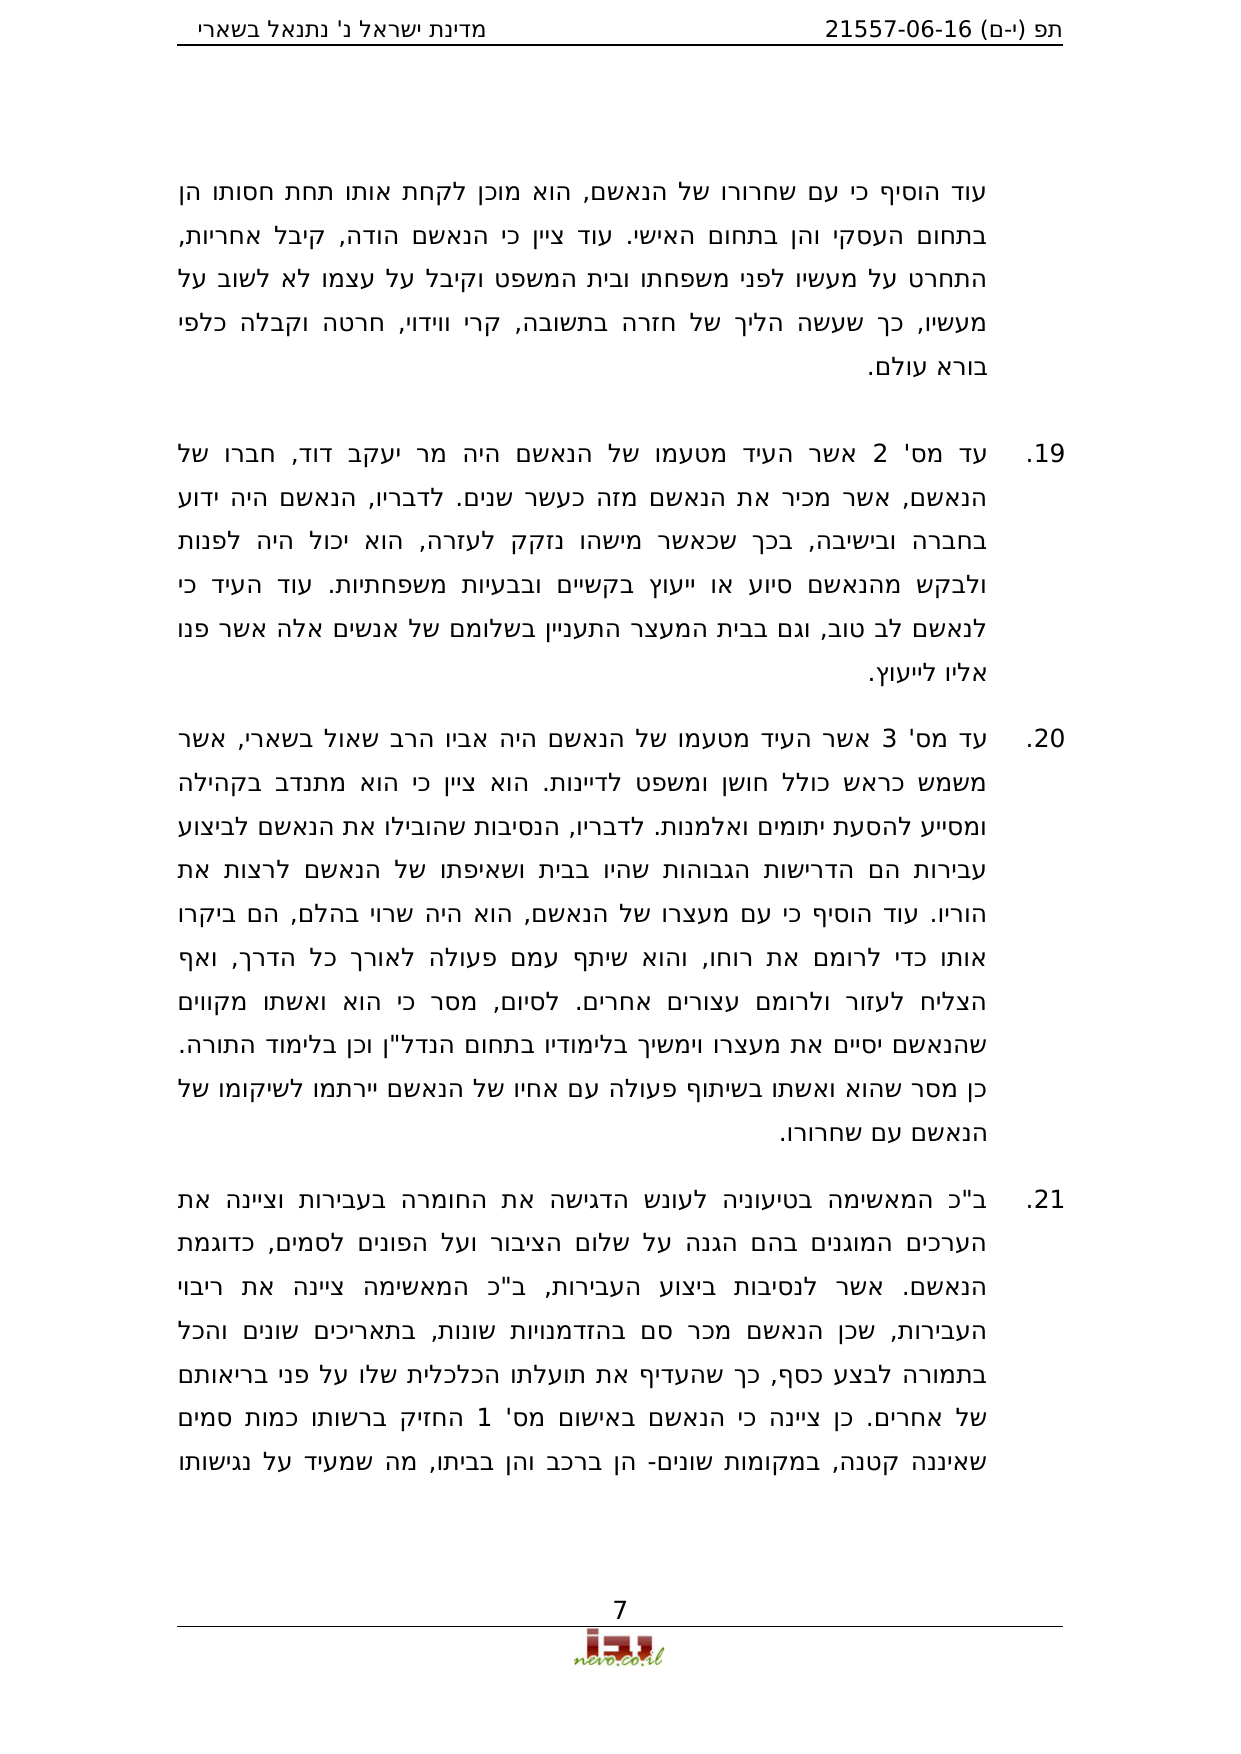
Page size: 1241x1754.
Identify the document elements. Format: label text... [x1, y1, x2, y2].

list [177, 177, 1026, 381]
picture [574, 1628, 666, 1667]
list עד מס' 2 אשר העיד מטעמו של הנאשם היה מר יעקב דוד, חברו של הנאשם, אשר מכיר את הנאשם מזה כעשר שנים. לדבריו, הנאשם היה ידוע בחברה ובישיבה, בכך שכאשר מישהו נזקק לעזרה, הוא יכול היה לפנות ולבקש מהנאשם סיוע או ייעוץ בקשיים ובבעיות משפחתיות. עוד העיד כי לנאשם לב טוב, וגם בבית המעצר התעניין בשלומם של אנשים אלה אשר פנו אליו לייעוץ. [177, 439, 1026, 687]
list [177, 1185, 1026, 1477]
list עד מס' 3 אשר העיד מטעמו של הנאשם היה אביו הרב שאול בשארי, אשר משמש כראש כולל חושן ומשפט לדיינות. הוא ציין כי הוא מתנדב בקהילה ומסייע להסעת יתומים ואלמנות. לדבריו, הנסיבות שהובילו את הנאשם לביצוע עבירות הם הדרישות הגבוהות שהיו בבית ושאיפתו של הנאשם לרצות את הוריו. עוד הוסיף כי עם מעצרו של הנאשם, הוא היה שרוי בהלם, הם ביקרו אותו כדי לרומם את רוחו, והוא שיתף עמם פעולה לאורך כל הדרך, ואף הצליח לעזור ולרומם עצורים אחרים. לסיום, מסר כי הוא ואשתו מקווים שהנאשם יסיים את מעצרו וימשיך בלימודיו בתחום הנדל"ן וכן בלימוד התורה. כן מסר שהוא ואשתו בשיתוף פעולה עם אחיו של הנאשם יירתמו לשיקומו של הנאשם עם שחרורו. [177, 724, 1026, 1147]
